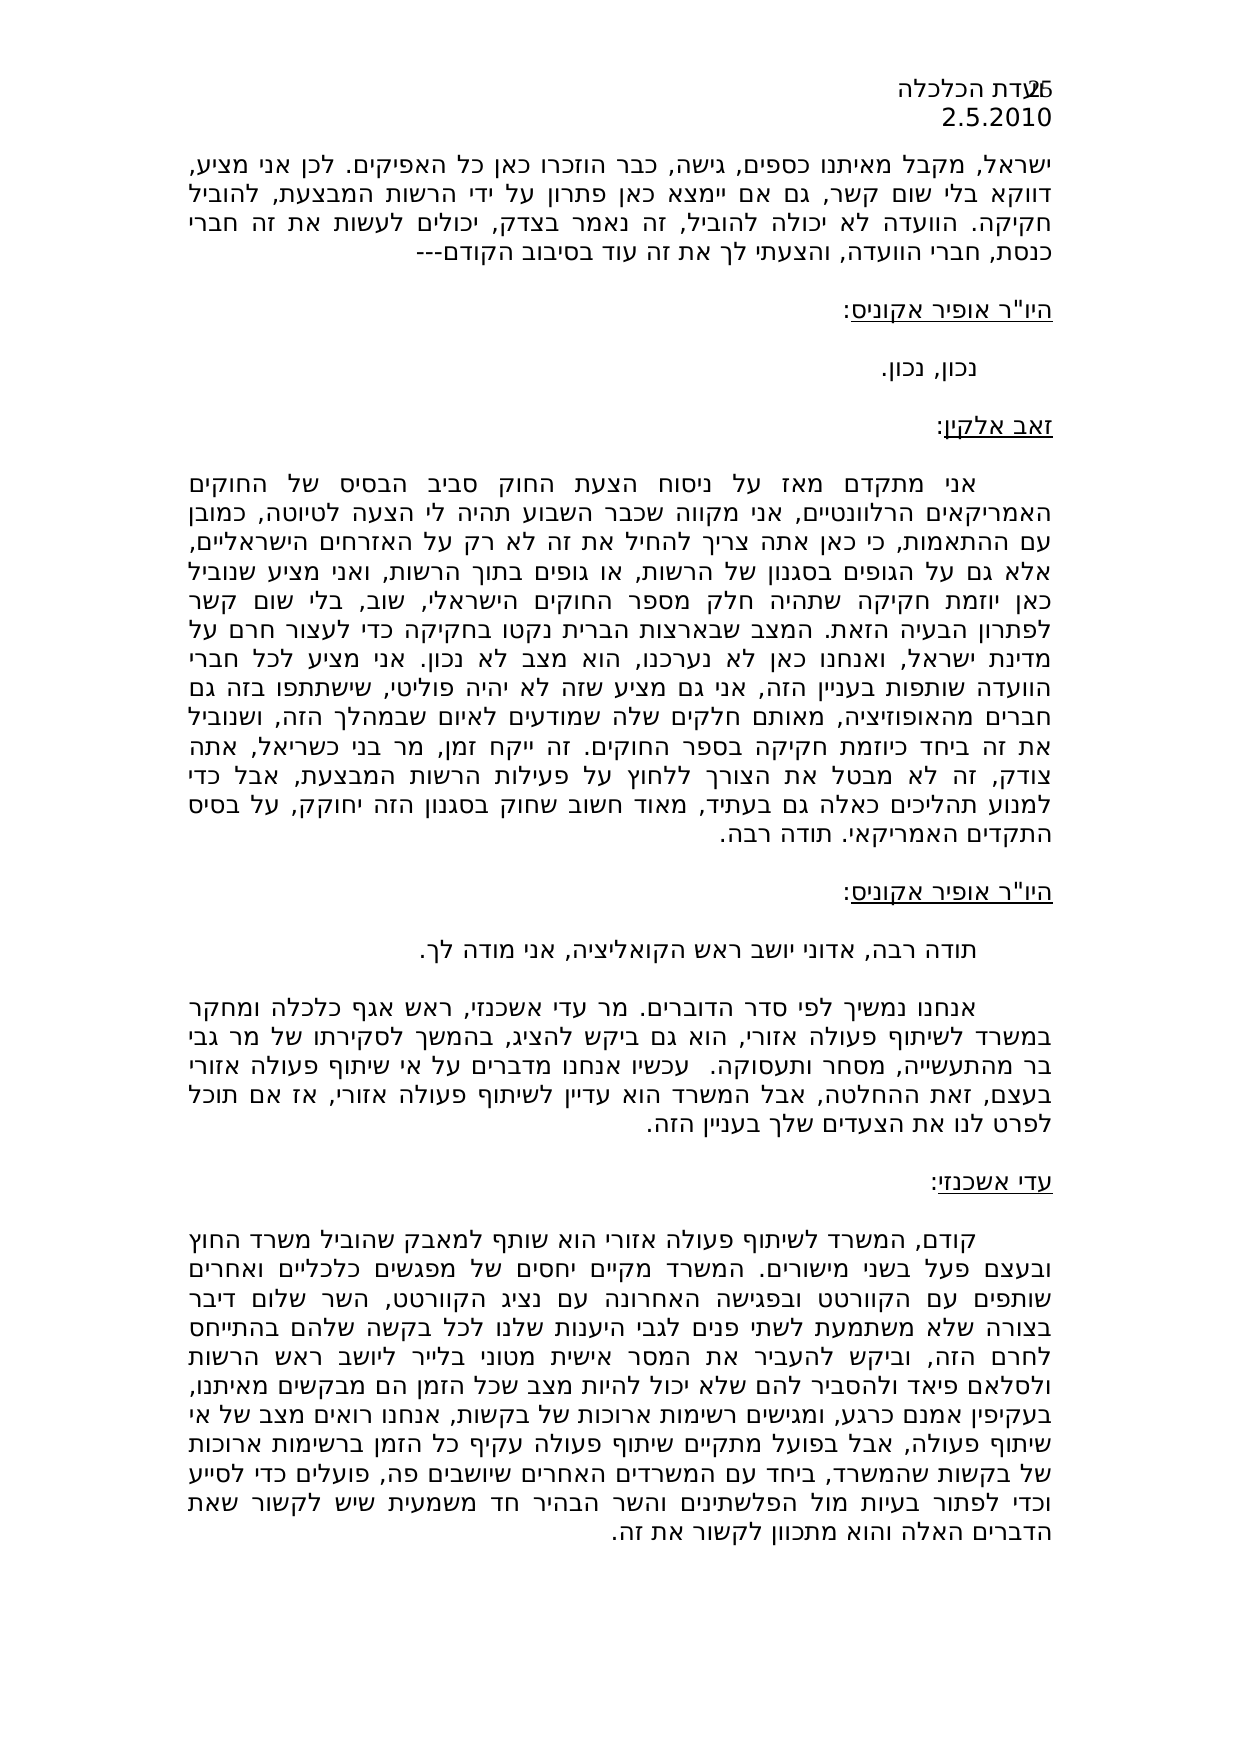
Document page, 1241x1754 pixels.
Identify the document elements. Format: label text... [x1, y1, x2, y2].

text עדי אשכנזי: [187, 1167, 1053, 1197]
text היו"ר אופיר אקוניס: [187, 877, 1053, 906]
text זאב אלקין: [187, 411, 1053, 440]
text קודם, המשרד לשיתוף פעולה אזורי הוא שותף למאבק שהוביל משרד החוץ ובעצם פעל בשני מישורים. המשרד מקיים יחסים של מפגשים כלכליים ואחרים שותפים עם הקוורטט ובפגישה האחרונה עם נציג הקוורטט, השר שלום דיבר בצורה שלא משתמעת לשתי פנים לגבי היענות שלנו לכל בקשה שלהם בהתייחס לחרם הזה, וביקש להעביר את המסר אישית מטוני בלייר ליושב ראש הרשות ולסלאם פיאד ולהסביר להם שלא יכול להיות מצב שכל הזמן הם מבקשים מאיתנו, בעקיפין אמנם כרגע, ומגישים רשימות ארוכות של בקשות, אנחנו רואים מצב של אי שיתוף פעולה, אבל בפועל מתקיים שיתוף פעולה עקיף כל הזמן ברשימות ארוכות של בקשות שהמשרד, ביחד עם המשרדים האחרים שיושבים פה, פועלים כדי לסייע וכדי לפתור בעיות מול הפלשתינים והשר הבהיר חד משמעית שיש לקשור שאת הדברים האלה והוא מתכוון לקשור את זה. [187, 1225, 1053, 1546]
text תודה רבה, אדוני יושב ראש הקואליציה, אני מודה לך. [187, 935, 1053, 964]
text נכון, נכון. [187, 353, 1053, 382]
text אנחנו נמשיך לפי סדר הדוברים. מר עדי אשכנזי, ראש אגף כלכלה ומחקר במשרד לשיתוף פעולה אזורי, הוא גם ביקש להציג, בהמשך לסקירתו של מר גבי בר מהתעשייה, מסחר ותעסוקה. עכשיו אנחנו מדברים על אי שיתוף פעולה אזורי בעצם, זאת ההחלטה, אבל המשרד הוא עדיין לשיתוף פעולה אזורי, אז אם תוכל לפרט לנו את הצעדים שלך בעניין הזה. [187, 993, 1053, 1139]
text אני מתקדם מאז על ניסוח הצעת החוק סביב הבסיס של החוקים האמריקאים הרלוונטיים, אני מקווה שכבר השבוע תהיה לי הצעה לטיוטה, כמובן עם ההתאמות, כי כאן אתה צריך להחיל את זה לא רק על האזרחים הישראליים, אלא גם על הגופים בסגנון של הרשות, או גופים בתוך הרשות, ואני מציע שנוביל כאן יוזמת חקיקה שתהיה חלק מספר החוקים הישראלי, שוב, בלי שום קשר לפתרון הבעיה הזאת. המצב שבארצות הברית נקטו בחקיקה כדי לעצור חרם על מדינת ישראל, ואנחנו כאן לא נערכנו, הוא מצב לא נכון. אני מציע לכל חברי הוועדה שותפות בעניין הזה, אני גם מציע שזה לא יהיה פוליטי, שישתתפו בזה גם חברים מהאופוזיציה, מאותם חלקים שלה שמודעים לאיום שבמהלך הזה, ושנוביל את זה ביחד כיוזמת חקיקה בספר החוקים. זה ייקח זמן, מר בני כשריאל, אתה צודק, זה לא מבטל את הצורך ללחוץ על פעילות הרשות המבצעת, אבל כדי למנוע תהליכים כאלה גם בעתיד, מאוד חשוב שחוק בסגנון הזה יחוקק, על בסיס התקדים האמריקאי. תודה רבה. [187, 469, 1053, 848]
text היו"ר אופיר אקוניס: [187, 295, 1053, 324]
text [187, 150, 1053, 267]
